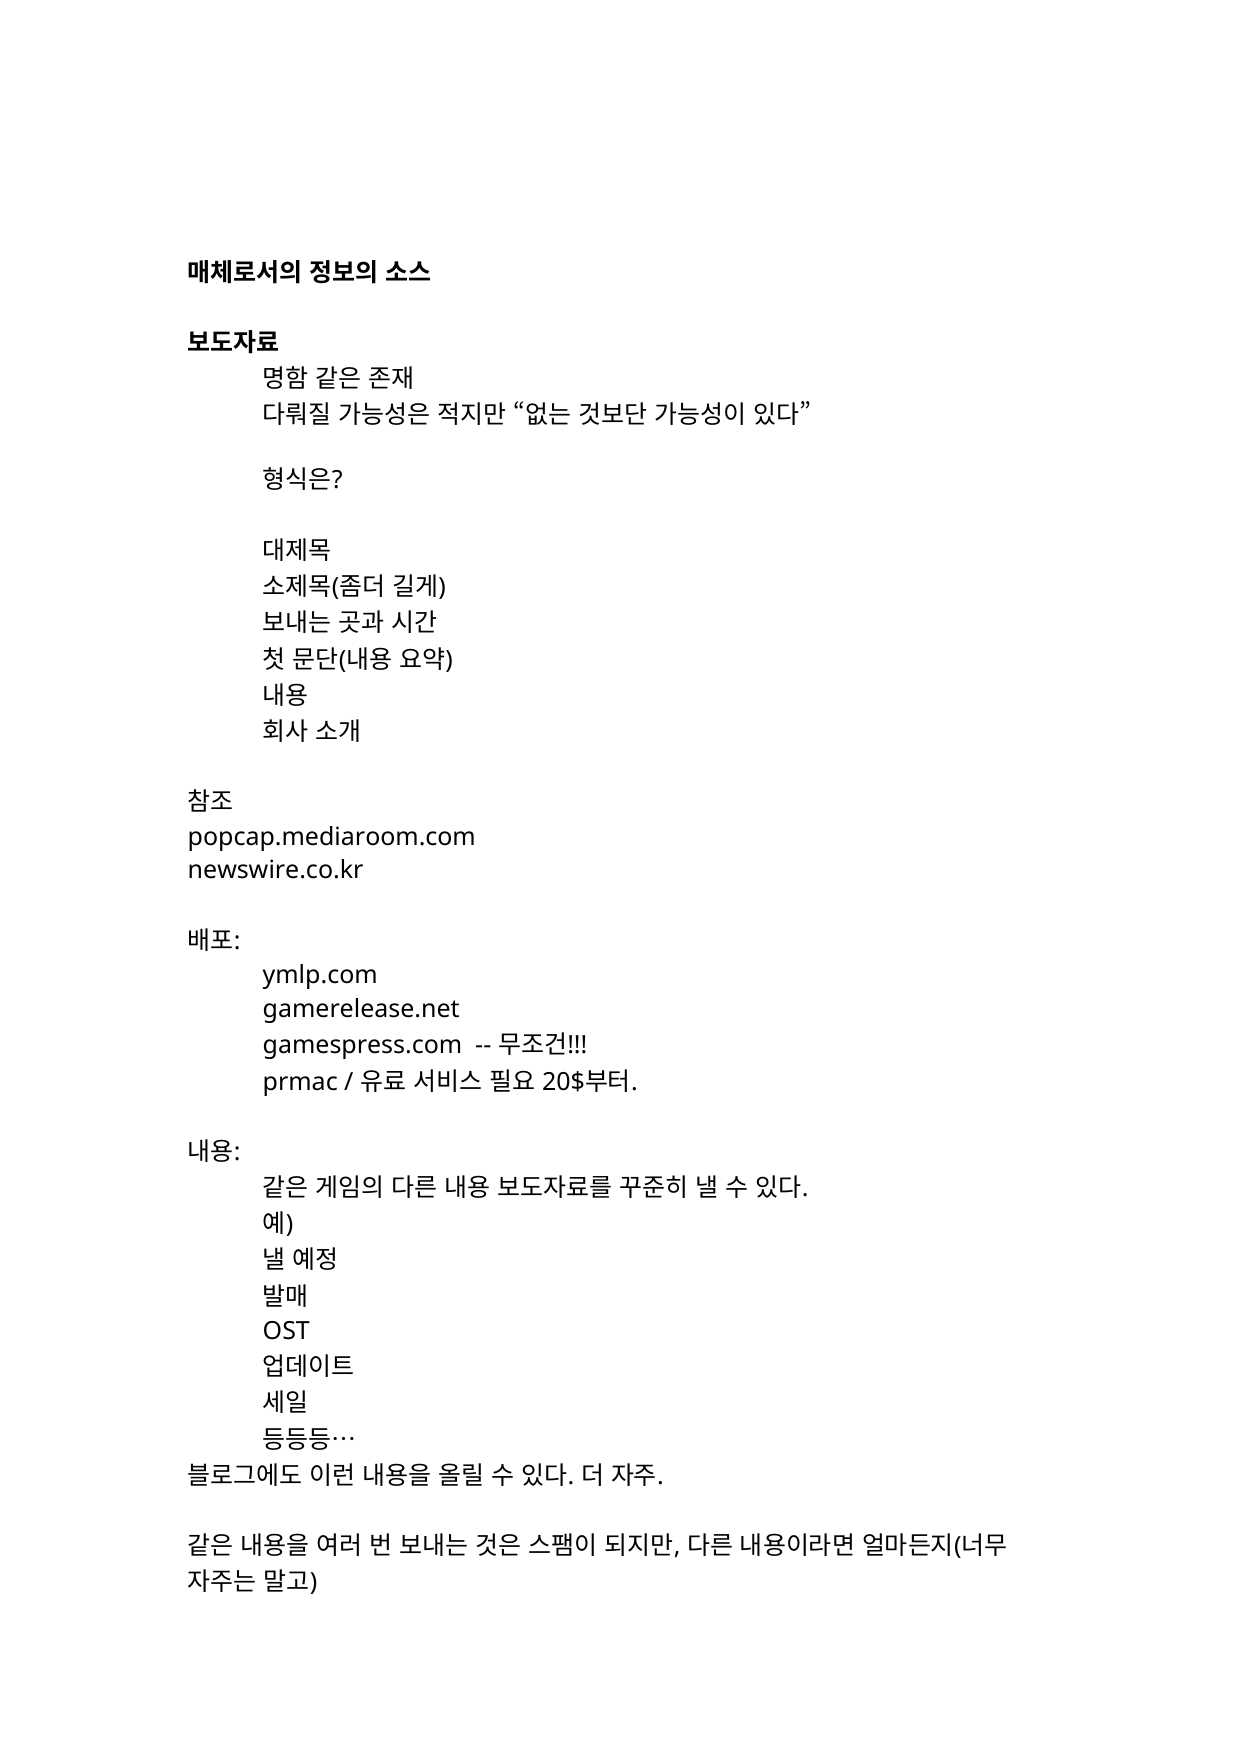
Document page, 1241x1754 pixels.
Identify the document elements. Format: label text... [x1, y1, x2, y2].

text 소제목(좀더 길게) [187, 567, 1053, 603]
text 매체로서의 정보의 소스 [187, 252, 1053, 288]
text 등등등… [187, 1419, 1053, 1455]
text 업데이트 [187, 1347, 1053, 1383]
text 같은 게임의 다른 내용 보도자료를 꾸준히 낼 수 있다. [187, 1167, 1053, 1204]
text 낼 예정 [187, 1240, 1053, 1276]
text 배포: [187, 920, 1053, 957]
text 대제목 [187, 530, 1053, 567]
text OST [187, 1312, 1053, 1347]
text 다뤄질 가능성은 적지만 “없는 것보단 가능성이 있다” [187, 395, 1053, 431]
text gamespress.com -- 무조건!!! [187, 1025, 1053, 1061]
text 명함 같은 존재 [187, 359, 1053, 395]
text 보도자료 [187, 322, 1053, 359]
text 회사 소개 [187, 712, 1053, 748]
text popcap.mediaroom.com [187, 818, 1053, 852]
text 예) [187, 1204, 1053, 1240]
text 보내는 곳과 시간 [187, 603, 1053, 639]
text 참조 [187, 782, 1053, 818]
text 첫 문단(내용 요약) [187, 639, 1053, 675]
text ymlp.com [187, 957, 1053, 991]
text 형식은? [187, 460, 1053, 496]
text 내용 [187, 675, 1053, 712]
text 같은 내용을 여러 번 보내는 것은 스팸이 되지만, 다른 내용이라면 얼마든지(너무 자주는 말고) [187, 1526, 1053, 1598]
text 블로그에도 이런 내용을 올릴 수 있다. 더 자주. [187, 1455, 1053, 1492]
text newswire.co.kr [187, 852, 1053, 886]
text 세일 [187, 1383, 1053, 1419]
text 발매 [187, 1276, 1053, 1312]
text prmac / 유료 서비스 필요 20$부터. [187, 1061, 1053, 1097]
text 내용: [187, 1131, 1053, 1167]
text gamerelease.net [187, 991, 1053, 1025]
